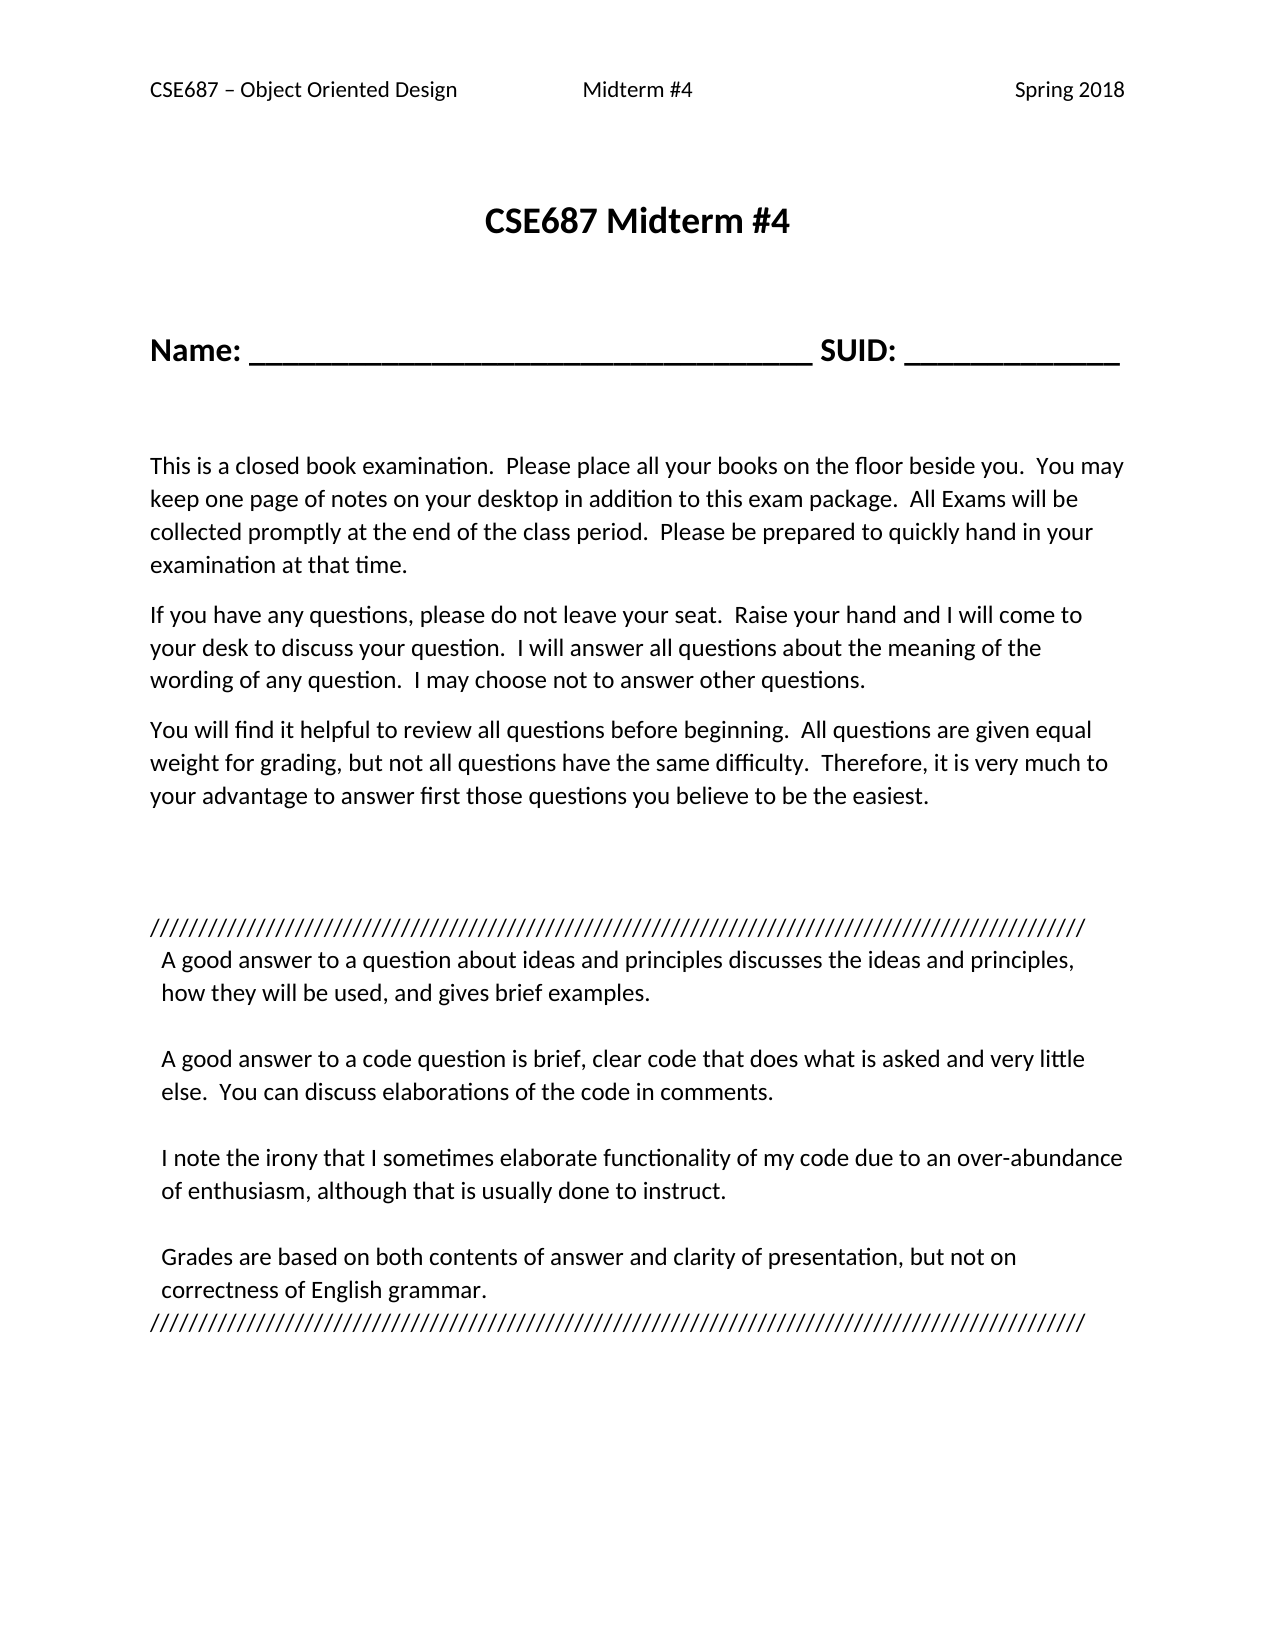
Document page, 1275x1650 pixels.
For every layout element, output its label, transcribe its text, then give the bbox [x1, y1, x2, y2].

text If you have any questions, please do not leave your seat. Raise your hand and I will come to your desk to discuss your question. I will answer all questions about the meaning of the wording of any question. I may choose not to answer other questions. [150, 599, 1125, 695]
text You will find it helpful to review all questions before beginning. All questions are given equal weight for grading, but not all questions have the same difficulty. Therefore, it is very much to your advantage to answer first those questions you believe to be the easiest. ///////////////////////////////////////////////////////////////////////////////////////////////// A good answer to a question about ideas and principles discusses the ideas and principles, how they will be used, and gives brief examples. A good answer to a code question is brief, clear code that does what is asked and very little else. You can discuss elaborations of the code in comments. I note the irony that I sometimes elaborate functionality of my code due to an over-abundance of enthusiasm, although that is usually done to instruct. Grades are based on both contents of answer and clarity of presentation, but not on correctness of English grammar. ///////////////////////////////////////////////////////////////////////////////////////////////// [150, 714, 1125, 1367]
text Name: __________________________________ SUID: _____________ [150, 329, 1125, 370]
text This is a closed book examination. Please place all your books on the floor beside you. You may keep one page of notes on your desktop in addition to this exam package. All Exams will be collected promptly at the end of the class period. Please be prepared to quickly hand in your examination at that time. [150, 450, 1125, 580]
text CSE687 Midterm #4 [150, 197, 1125, 243]
